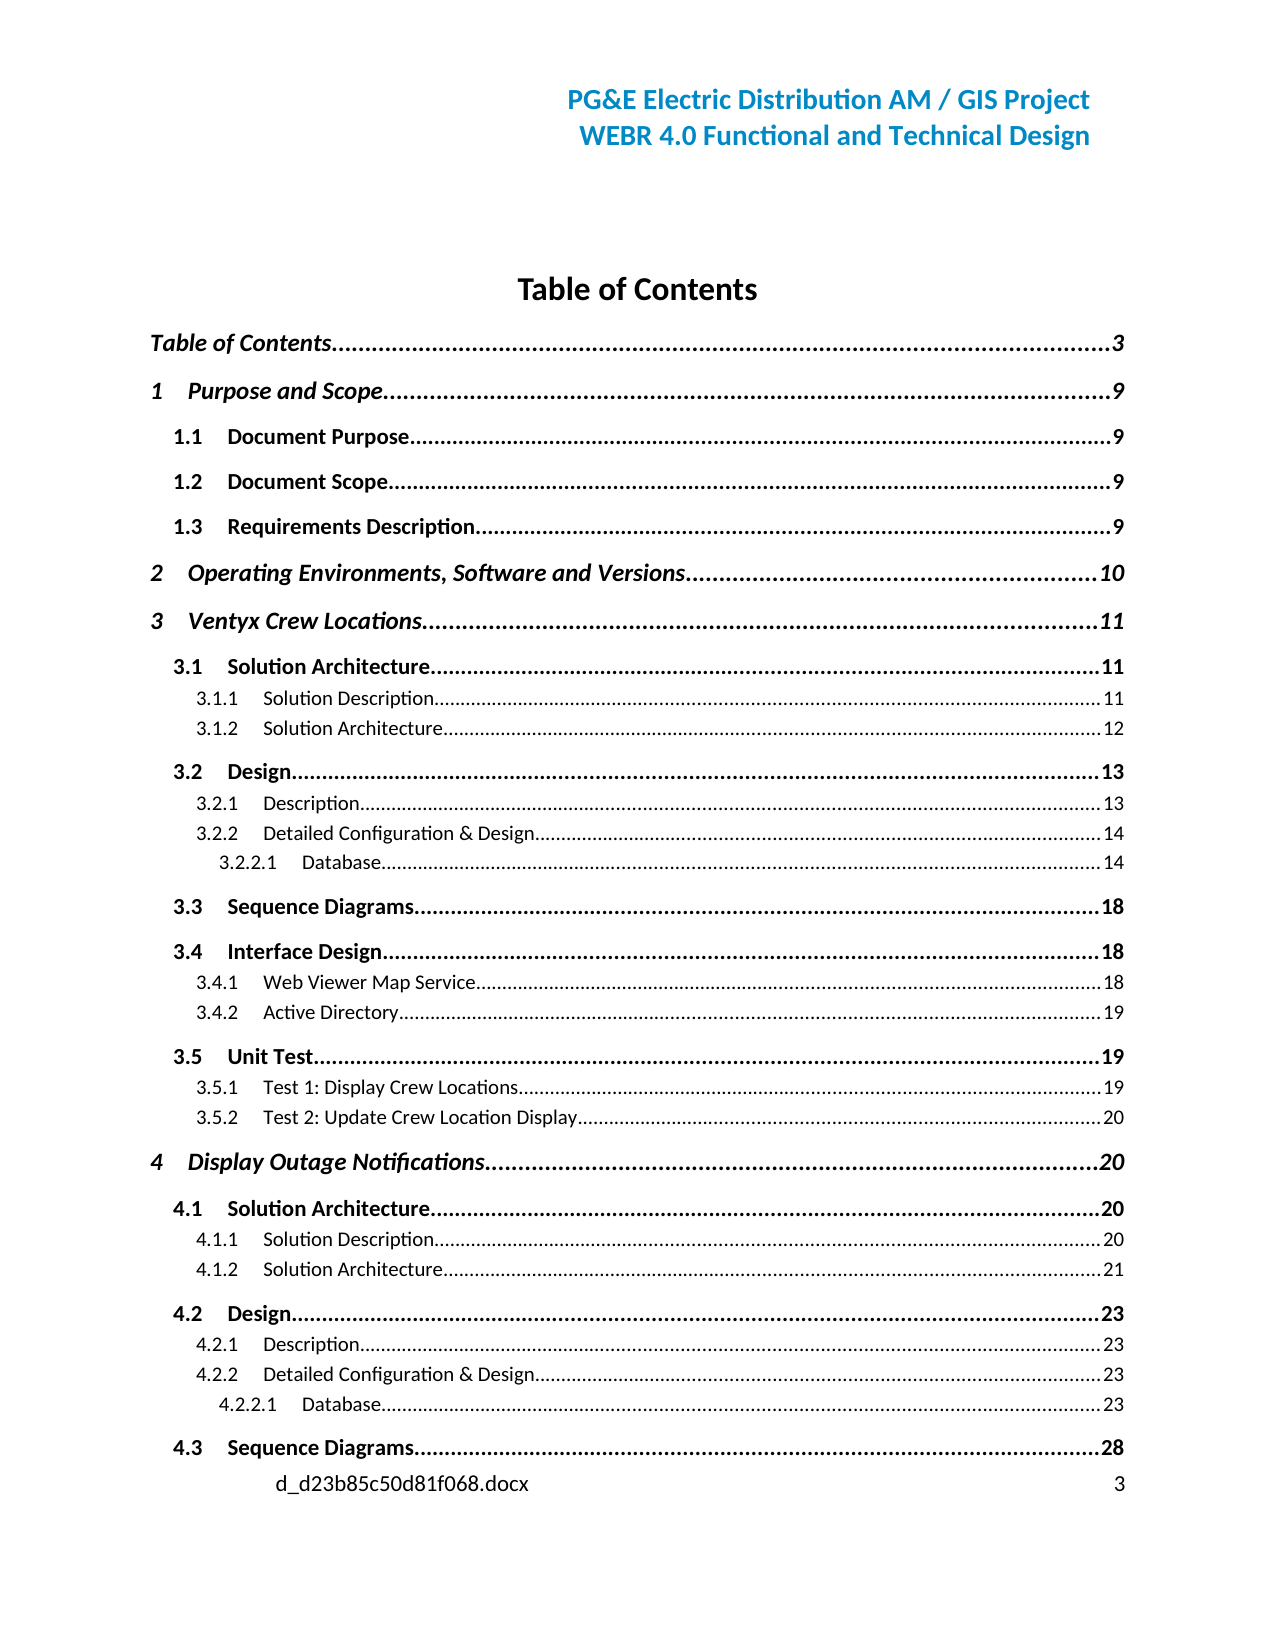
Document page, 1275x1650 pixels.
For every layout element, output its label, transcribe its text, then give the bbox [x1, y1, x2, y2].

text 4.2 Design 23 [173, 1299, 1125, 1327]
text 3.1.1 Solution Description 11 [196, 685, 1125, 710]
text 3.4.1 Web Viewer Map Service 18 [196, 969, 1125, 995]
text 4 Display Outage Notifications 20 [150, 1147, 1125, 1177]
text 2 Operating Environments, Software and Versions 10 [150, 557, 1125, 588]
text 1.3 Requirements Description 9 [173, 512, 1125, 541]
subtitle Table of Contents [150, 268, 1125, 309]
text 1.2 Document Scope 9 [173, 467, 1125, 496]
text 4.2.1 Description 23 [196, 1331, 1125, 1357]
text 3.5.2 Test 2: Update Crew Location Display 20 [196, 1104, 1125, 1129]
text 3.2.2 Detailed Configuration & Design 14 [196, 820, 1125, 845]
text 3.5 Unit Test 19 [173, 1042, 1125, 1070]
text 3.2.1 Description 13 [196, 790, 1125, 815]
text 3.1.2 Solution Architecture 12 [196, 715, 1125, 740]
text 3.2.2.1 Database 14 [219, 849, 1125, 875]
text 3.3 Sequence Diagrams 18 [173, 892, 1125, 920]
text 4.1 Solution Architecture 20 [173, 1194, 1125, 1222]
text 3.5.1 Test 1: Display Crew Locations 19 [196, 1074, 1125, 1100]
text 1.1 Document Purpose 9 [173, 422, 1125, 451]
text 1 Purpose and Scope 9 [150, 375, 1125, 406]
text 3.2 Design 13 [173, 757, 1125, 785]
text 3.4 Interface Design 18 [173, 937, 1125, 965]
text 3.4.2 Active Directory 19 [196, 999, 1125, 1025]
text 4.2.2 Detailed Configuration & Design 23 [196, 1361, 1125, 1387]
text Table of Contents 3 [150, 327, 1125, 358]
text 4.3 Sequence Diagrams 28 [173, 1433, 1125, 1462]
text 3 Ventyx Crew Locations 11 [150, 605, 1125, 636]
text 4.1.2 Solution Architecture 21 [196, 1256, 1125, 1282]
text 4.1.1 Solution Description 20 [196, 1227, 1125, 1252]
text 4.2.2.1 Database 23 [219, 1391, 1125, 1417]
text 3.1 Solution Architecture 11 [173, 652, 1125, 681]
